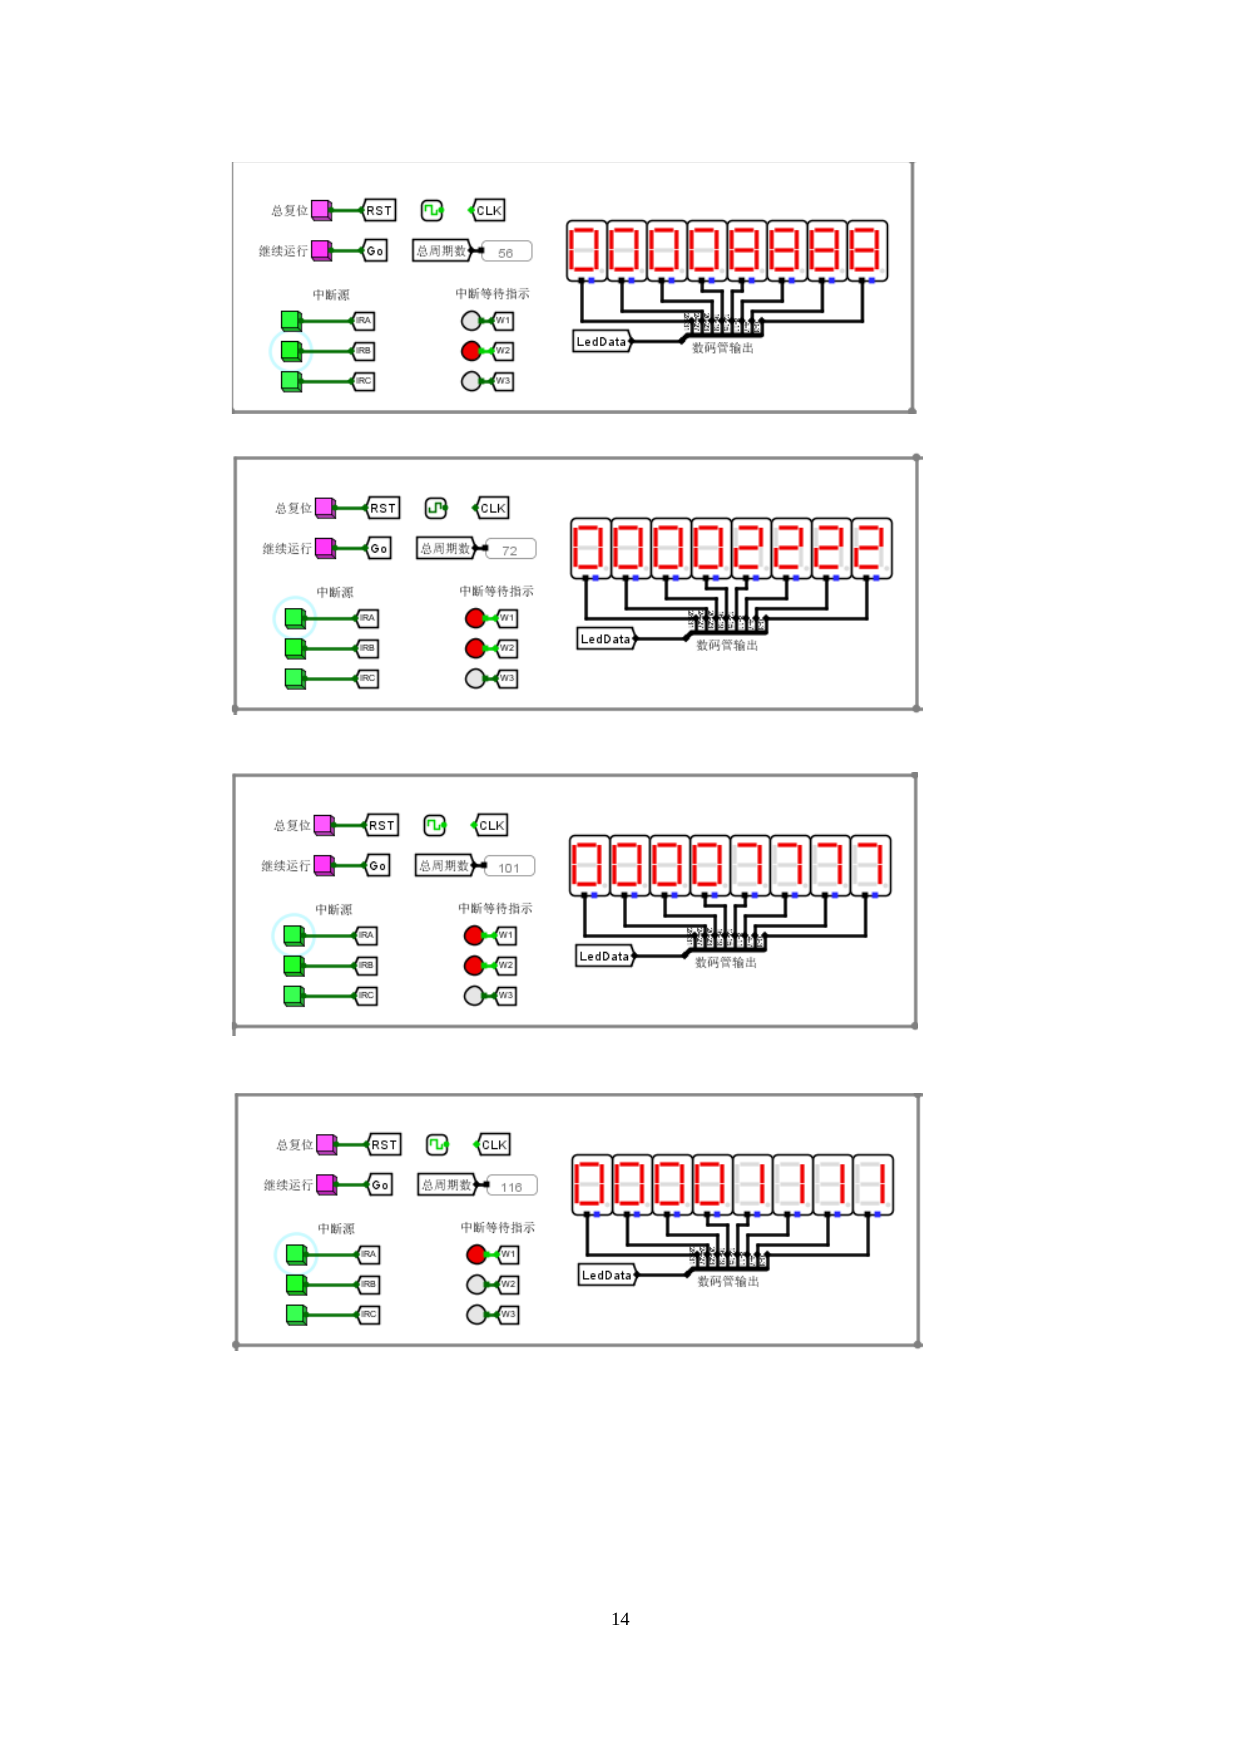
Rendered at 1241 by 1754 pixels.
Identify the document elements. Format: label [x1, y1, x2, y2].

picture [231, 1093, 923, 1351]
picture [231, 772, 918, 1036]
picture [231, 450, 923, 715]
picture [231, 162, 917, 414]
